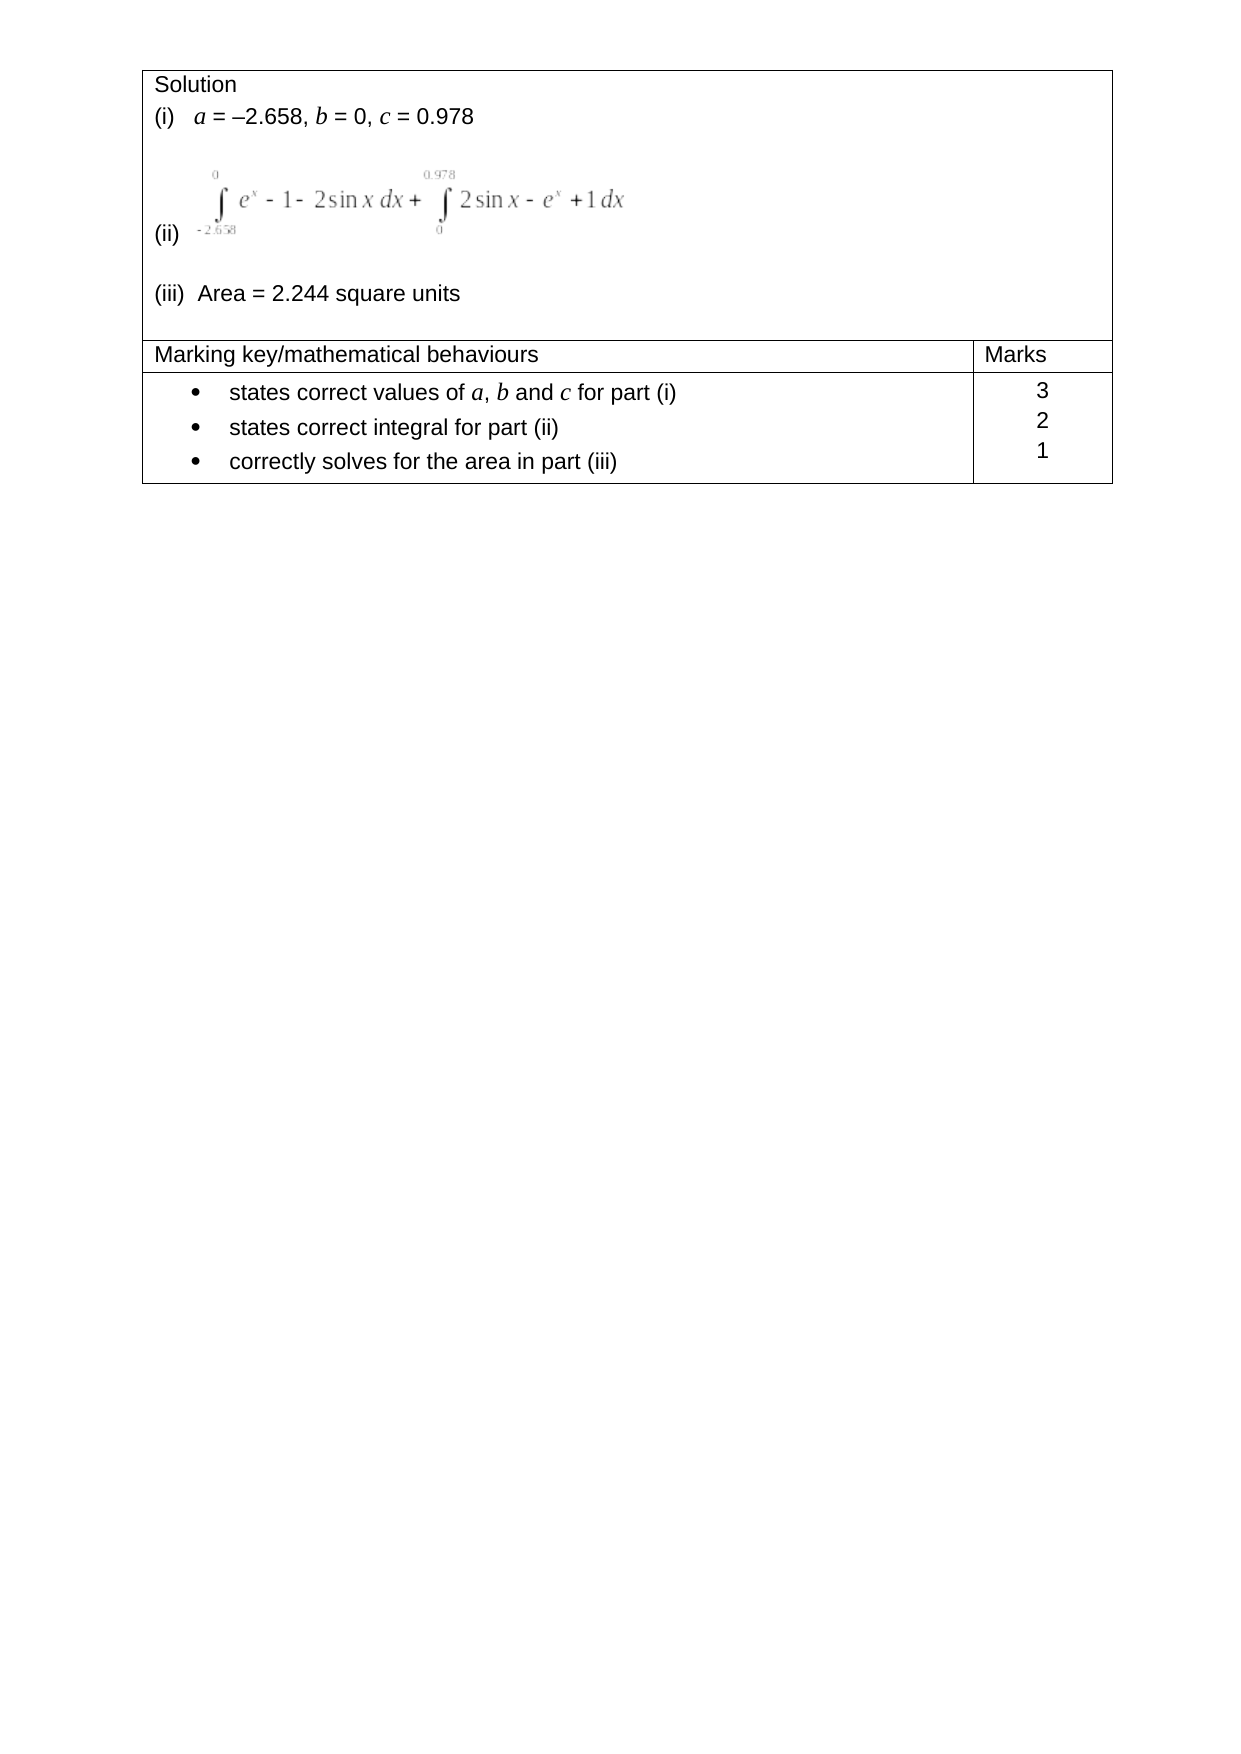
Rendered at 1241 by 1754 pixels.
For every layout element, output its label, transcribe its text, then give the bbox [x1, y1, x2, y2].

table_cell states correct values of a, b and c for part (i) states correct integral for part (ii) correctly solves for the area in part (iii) [143, 373, 973, 483]
table_cell Marks [974, 341, 1112, 372]
table_cell 3 2 1 [974, 373, 1112, 483]
table_header Solution (i) a = –2.658, b = 0, c = 0.978 (ii) (iii) Area = 2.244 square units [143, 71, 1112, 340]
table_cell Marking key/mathematical behaviours [143, 341, 973, 372]
